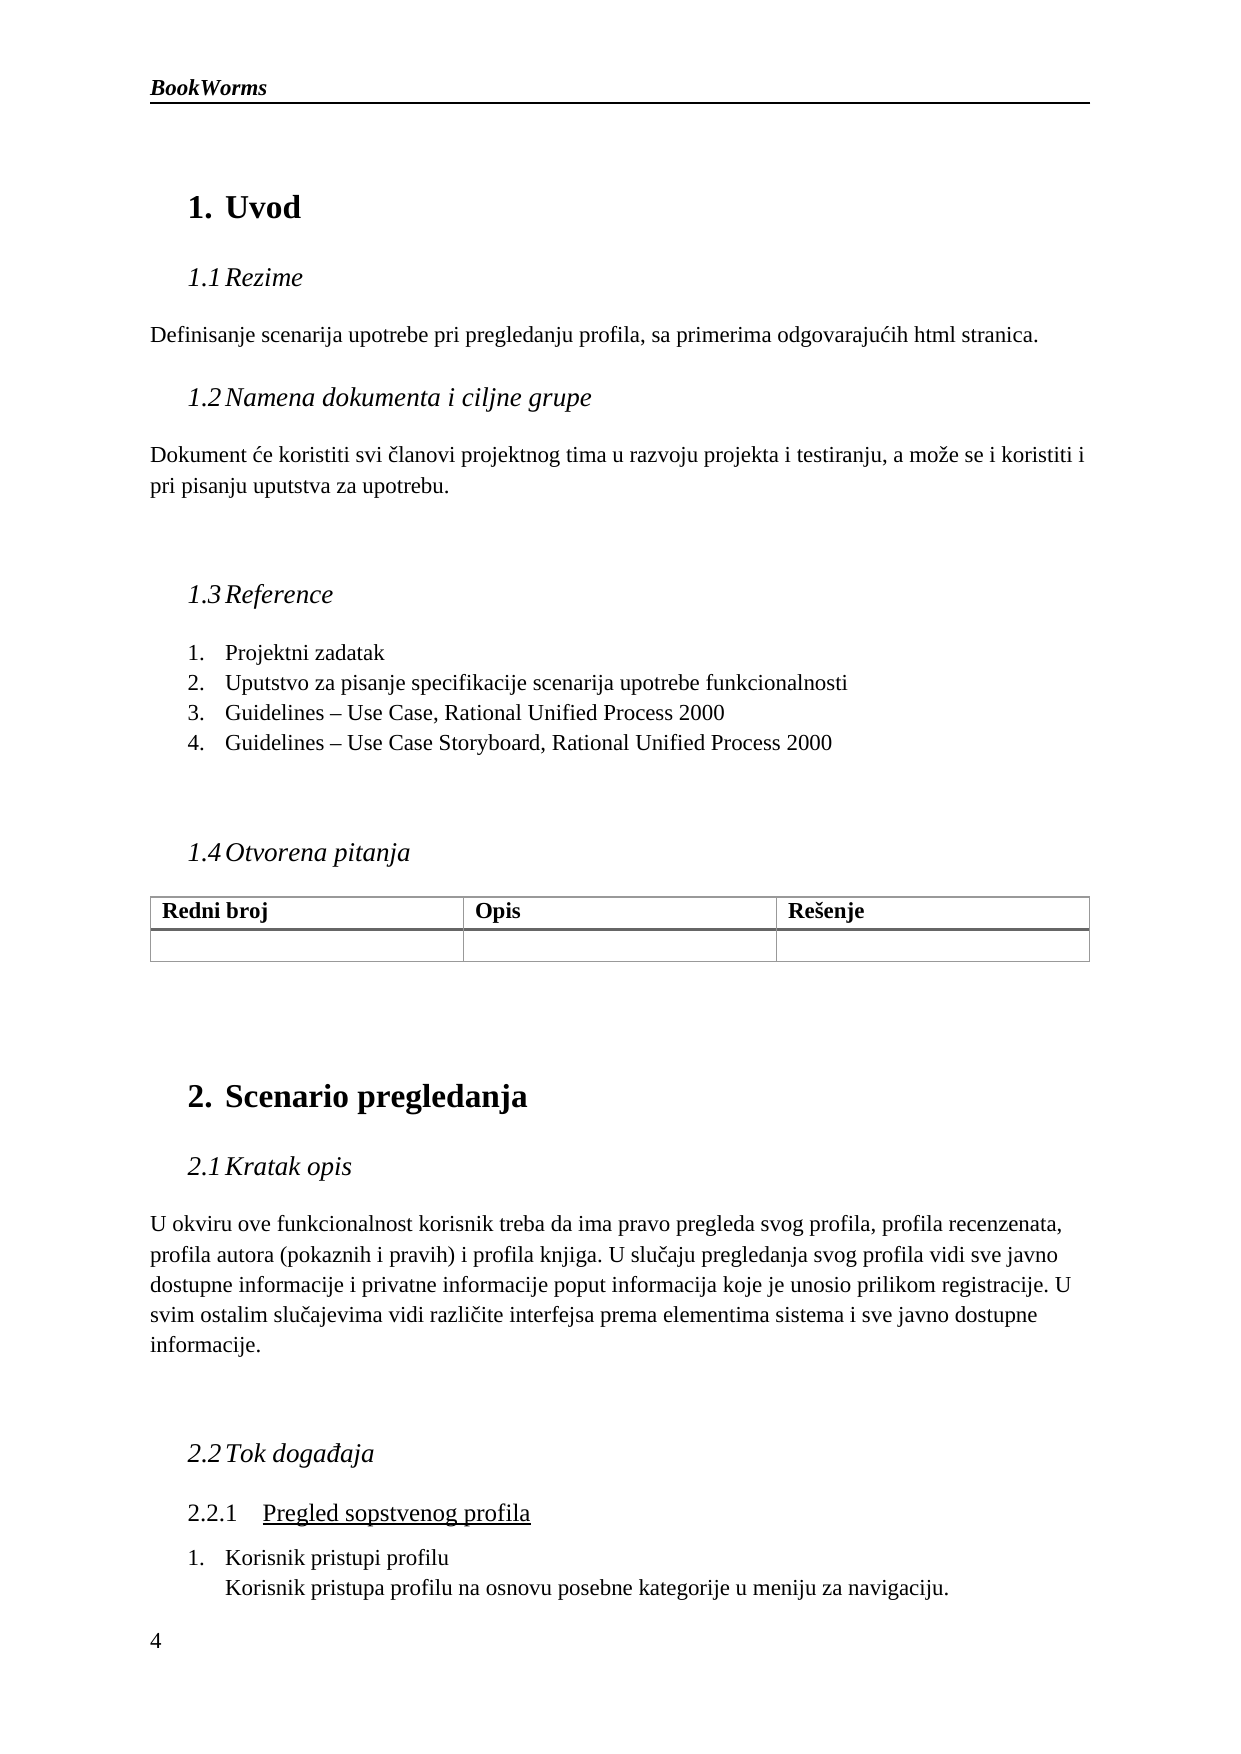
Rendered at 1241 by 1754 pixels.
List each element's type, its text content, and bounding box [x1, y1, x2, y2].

list Guidelines – Use Case Storyboard, Rational Unified Process 2000 [187, 729, 1090, 756]
list Projektni zadatak [187, 639, 1090, 665]
subtitle Scenario pregledanja [187, 1077, 1090, 1115]
subtitle Uvod [187, 187, 1090, 226]
list Korisnik pristupi profilu [187, 1544, 1090, 1570]
table_cell [777, 931, 1089, 961]
table_cell [464, 931, 776, 961]
text Dokument će koristiti svi članovi projektnog tima u razvoju projekta i testiranju, a može se i koristiti i pri pisanju uputstva za upotrebu. [150, 442, 1090, 498]
table_header Opis [464, 898, 776, 928]
table_header Rešenje [777, 898, 1089, 928]
table_header Redni broj [151, 898, 463, 928]
subtitle Otvorena pitanja [187, 836, 1090, 867]
subtitle Pregled sopstvenog profila [187, 1498, 1090, 1527]
list Uputstvo za pisanje specifikacije scenarija upotrebe funkcionalnosti [187, 669, 1090, 695]
text U okviru ove funkcionalnost korisnik treba da ima pravo pregleda svog profila, profila recenzenata, profila autora (pokaznih i pravih) i profila knjiga. U slučaju pregledanja svog profila vidi sve javno dostupne informacije i privatne informacije poput informacija koje je unosio prilikom registracije. U svim ostalim slučajevima vidi različite interfejsa prema elementima sistema i sve javno dostupne informacije. [150, 1211, 1090, 1358]
table_cell [151, 931, 463, 961]
subtitle Reference [187, 578, 1090, 609]
list Guidelines – Use Case, Rational Unified Process 2000 [187, 699, 1090, 726]
subtitle Kratak opis [187, 1150, 1090, 1181]
subtitle Namena dokumenta i ciljne grupe [187, 381, 1090, 412]
list Korisnik pristupa profilu na osnovu posebne kategorije u meniju za navigaciju. [225, 1574, 1090, 1600]
subtitle Tok događaja [187, 1438, 1090, 1469]
subtitle Rezime [187, 261, 1090, 292]
text Definisanje scenarija upotrebe pri pregledanju profila, sa primerima odgovarajućih html stranica. [150, 321, 1090, 348]
